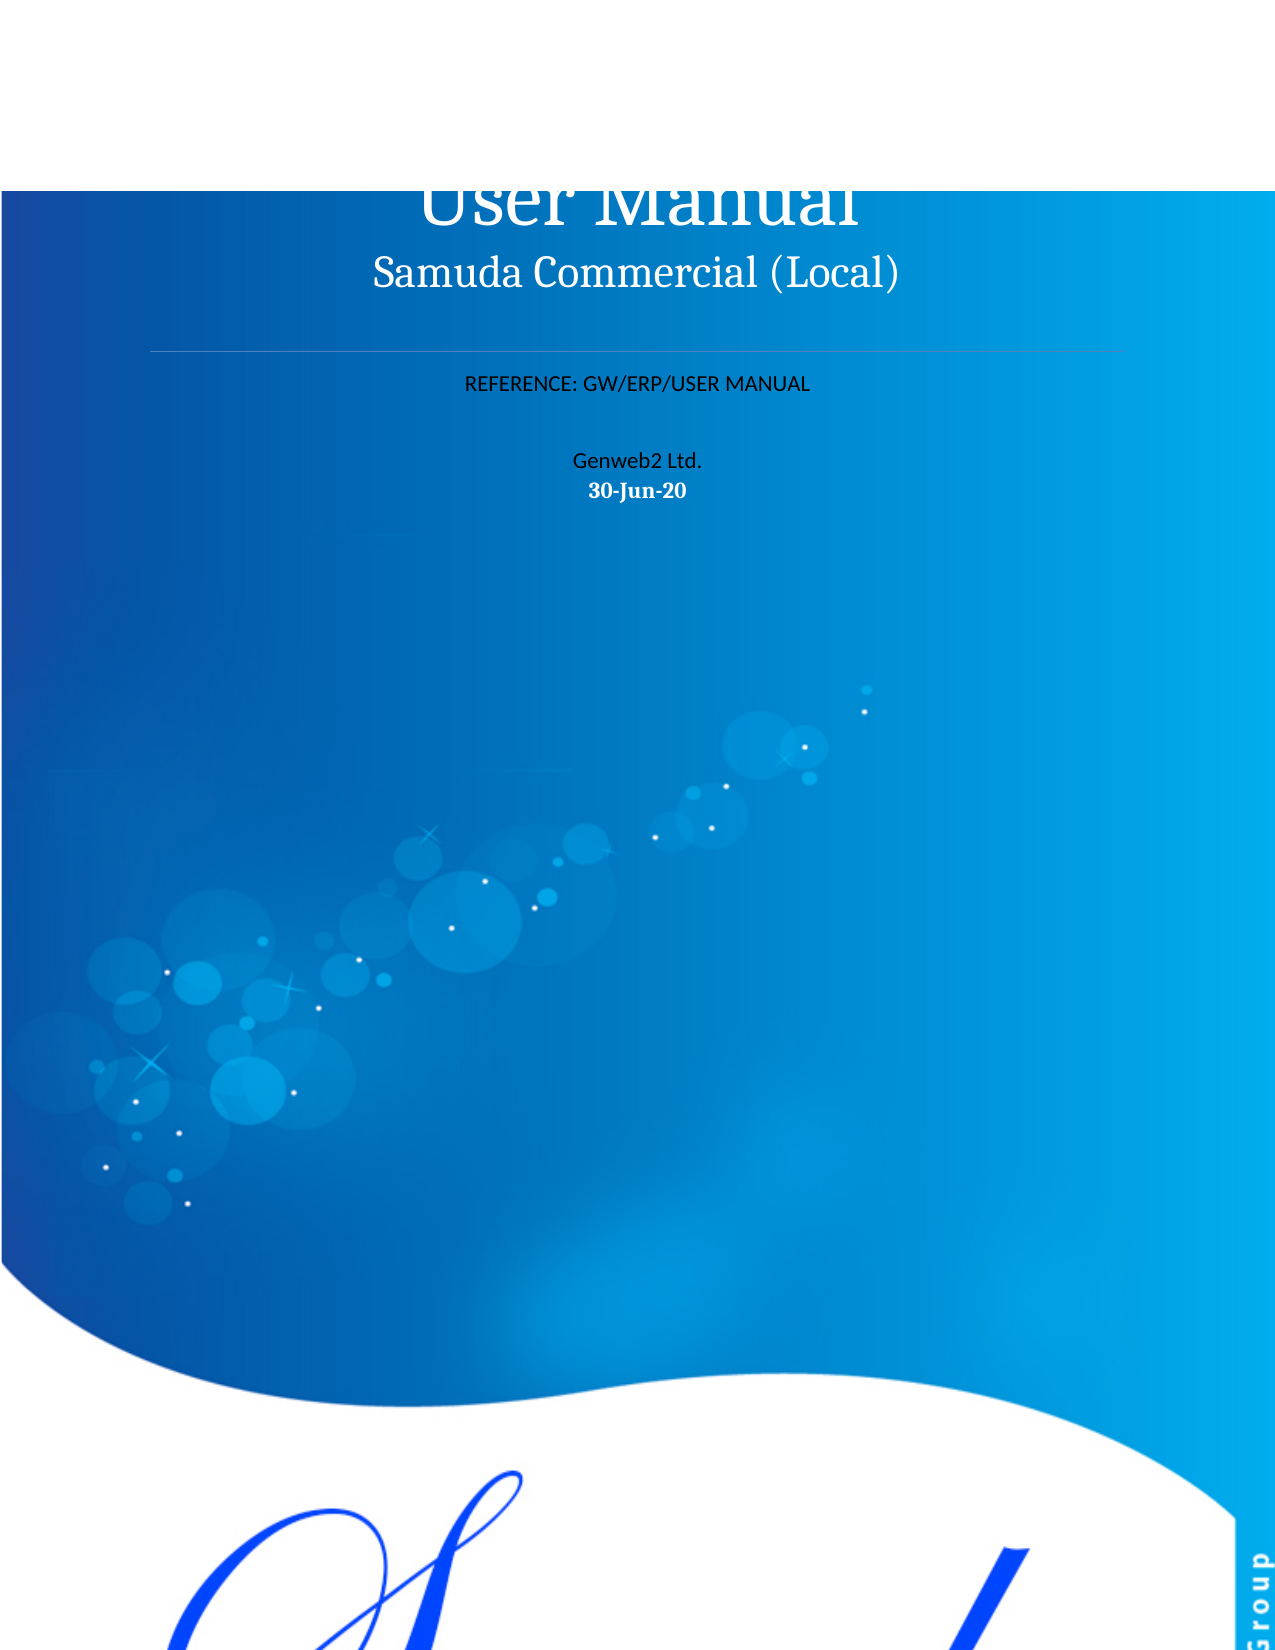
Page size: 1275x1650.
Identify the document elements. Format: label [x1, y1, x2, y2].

picture [1, 191, 1236, 1650]
picture [727, 267, 738, 277]
picture [1253, 1578, 1269, 1591]
picture [1253, 1554, 1275, 1568]
picture [727, 191, 774, 351]
picture [677, 207, 692, 222]
picture [1257, 1640, 1269, 1650]
picture [432, 191, 458, 221]
picture [767, 191, 773, 222]
picture [1253, 1599, 1269, 1614]
picture [515, 191, 532, 202]
picture [1253, 1621, 1269, 1629]
picture [729, 277, 738, 285]
picture [621, 191, 640, 215]
